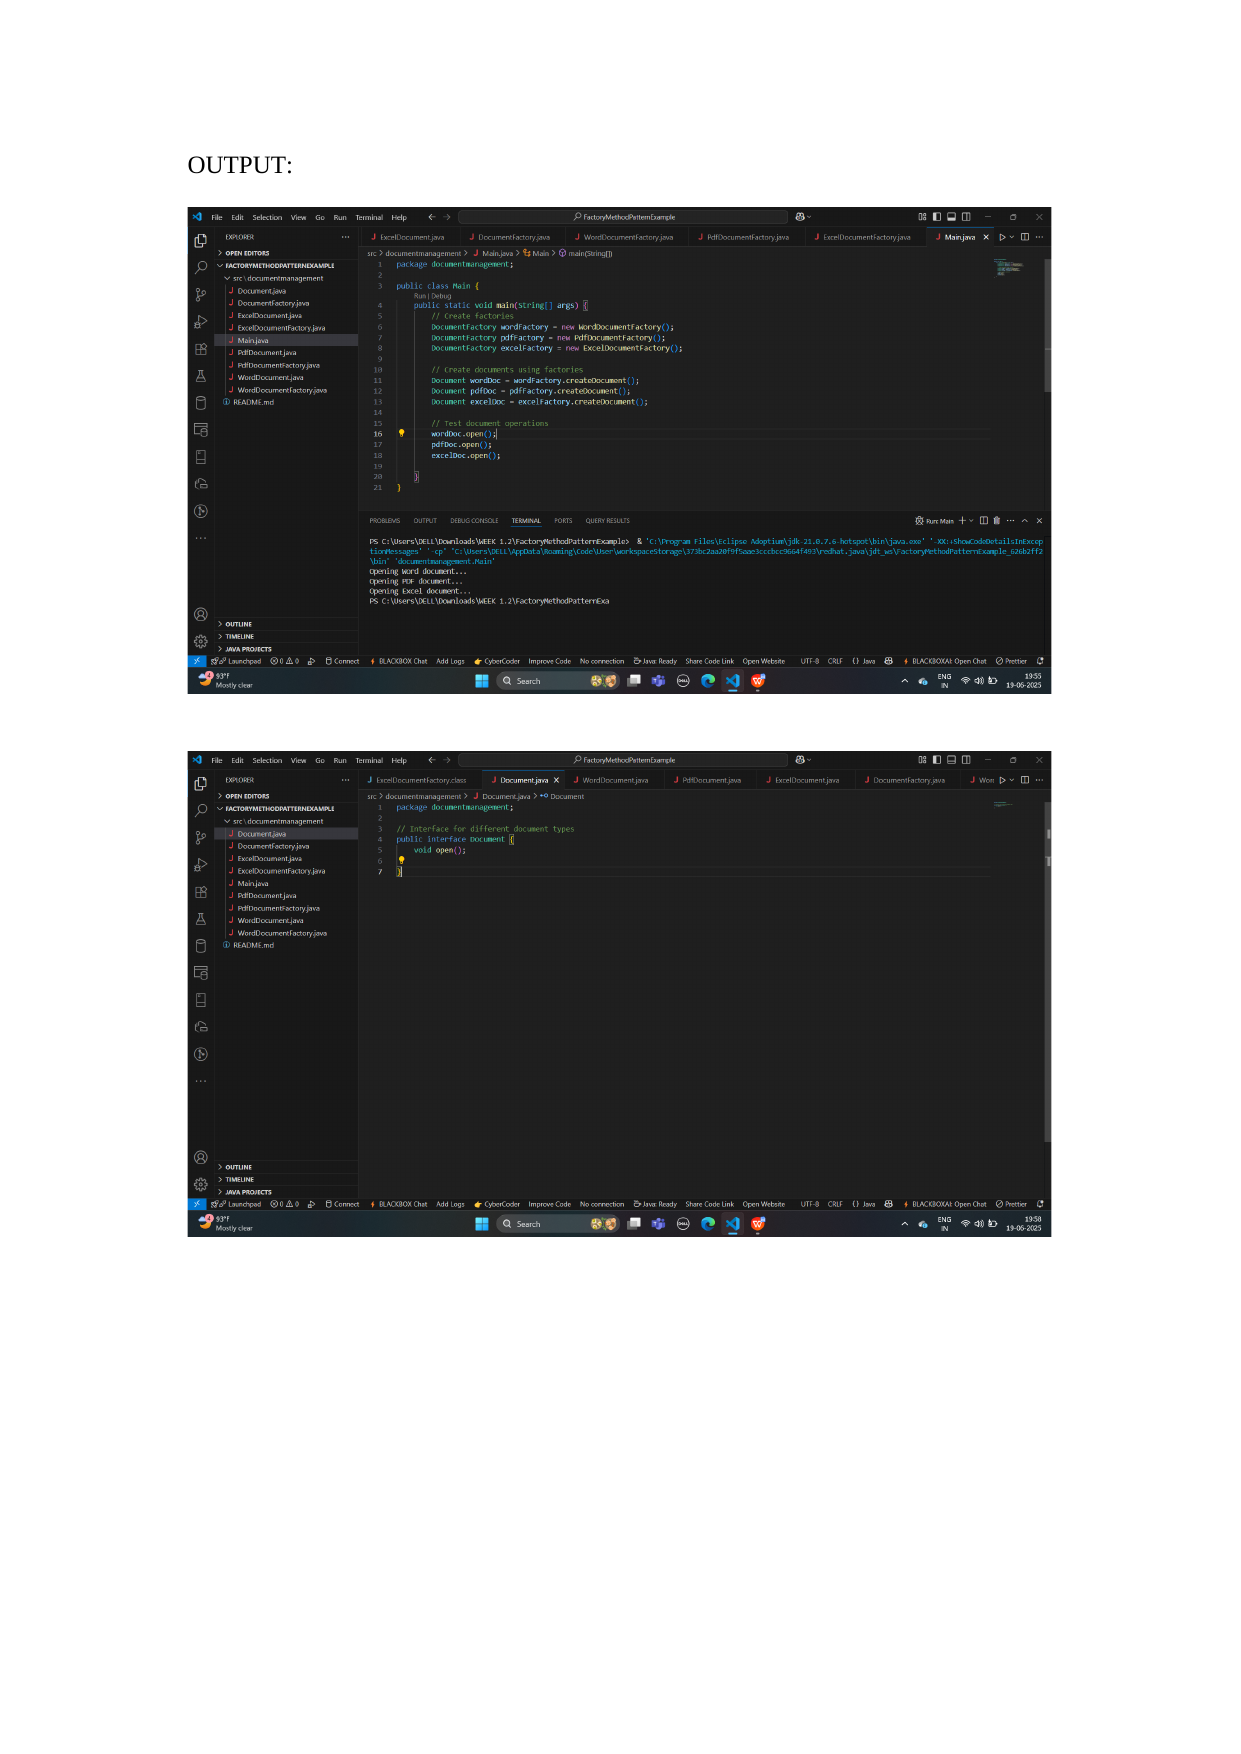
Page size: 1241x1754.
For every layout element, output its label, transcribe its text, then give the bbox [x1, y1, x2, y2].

picture [187, 207, 1052, 694]
picture [187, 751, 1052, 1237]
text OUTPUT: [187, 150, 1053, 179]
